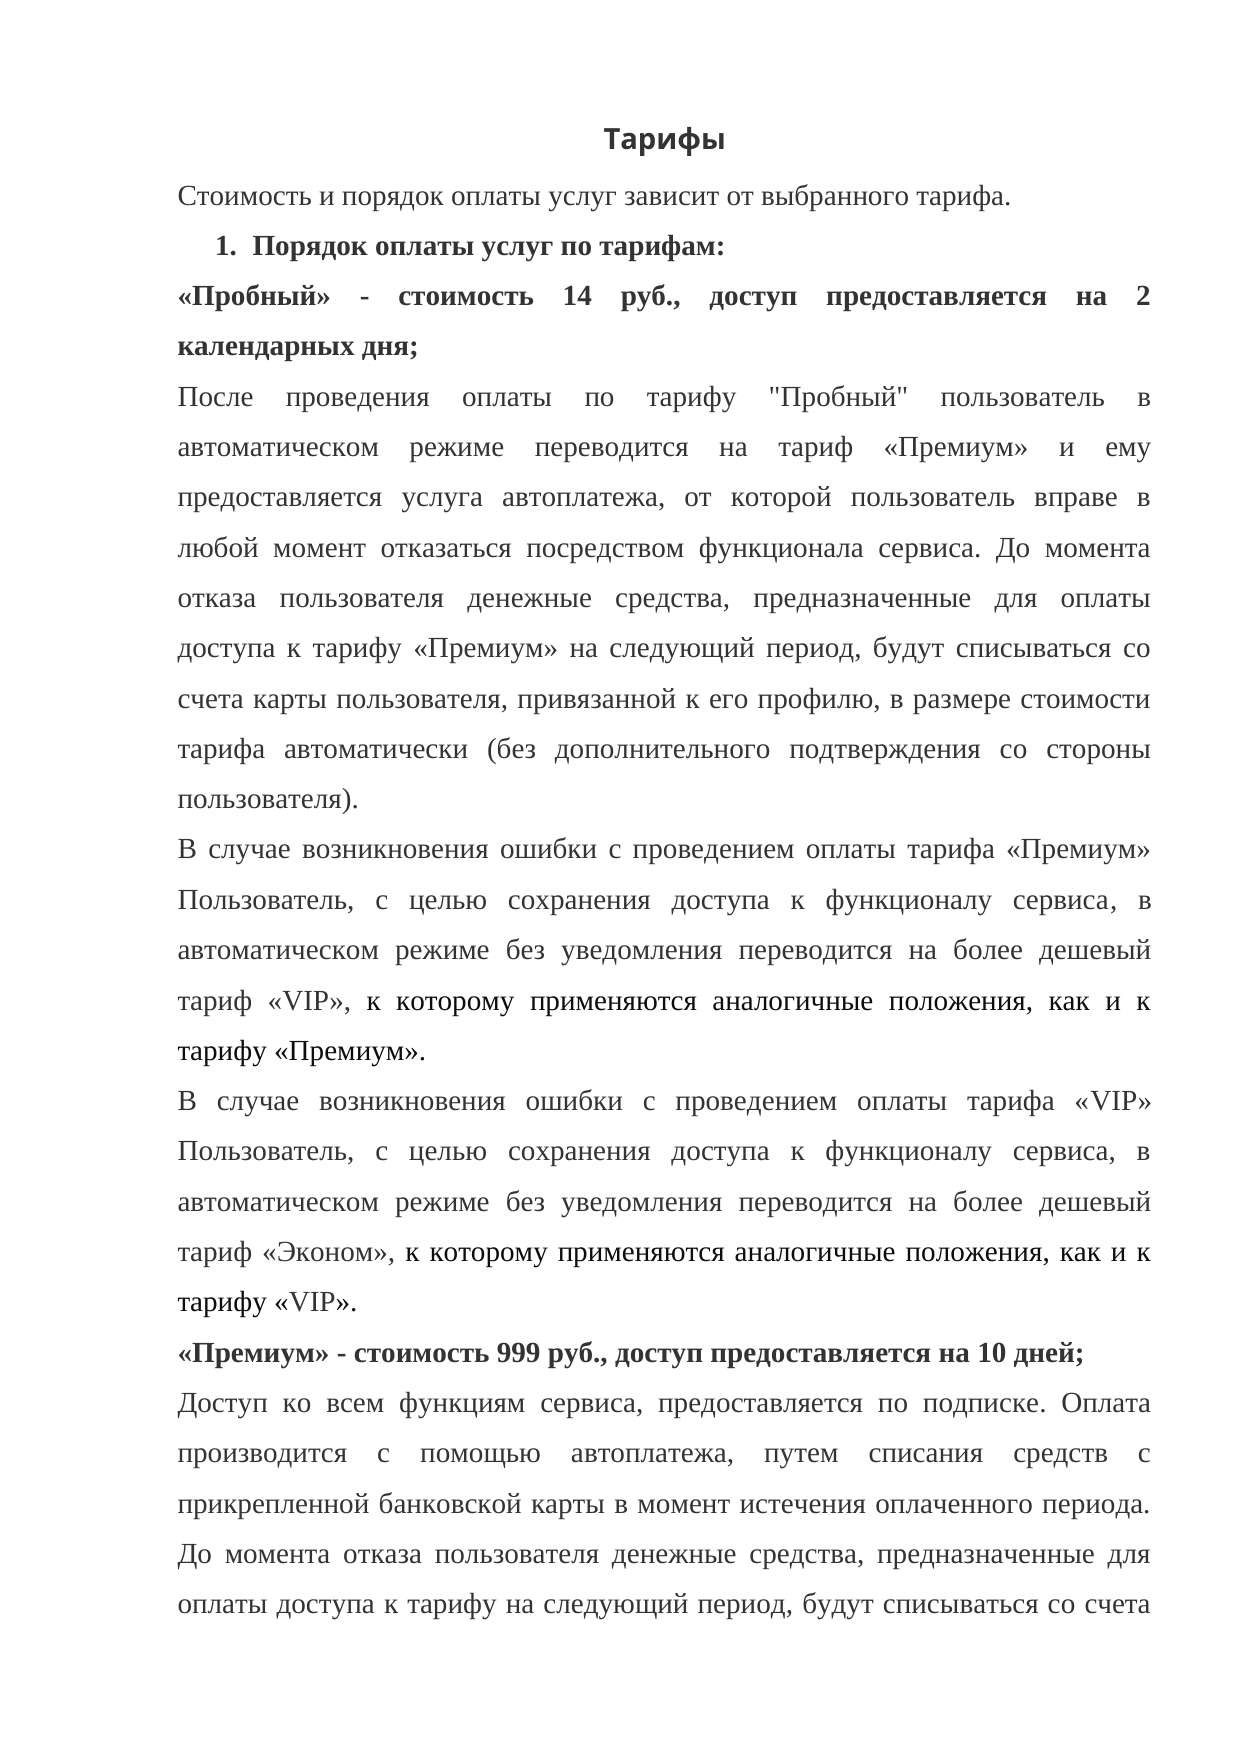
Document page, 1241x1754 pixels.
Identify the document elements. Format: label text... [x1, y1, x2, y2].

text В случае возникновения ошибки с проведением оплаты тарифа «VIP» Пользователь, с целью сохранения доступа к функционалу сервиса, в автоматическом режиме без уведомления переводится на более дешевый тариф «Эконом», к которому применяются аналогичные положения, как и к тарифу «VIP». [177, 1083, 1152, 1318]
text Стоимость и порядок оплаты услуг зависит от выбранного тарифа. [177, 178, 1152, 211]
list Порядок оплаты услуг по тарифам: [215, 228, 1152, 261]
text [177, 1385, 1152, 1620]
text «Пробный» - стоимость 14 руб., доступ предоставляется на 2 календарных дня; [177, 278, 1152, 362]
text «Премиум» - стоимость 999 руб., доступ предоставляется на 10 дней; [177, 1335, 1152, 1368]
text В случае возникновения ошибки с проведением оплаты тарифа «Премиум» Пользователь, с целью сохранения доступа к функционалу сервиса, в автоматическом режиме без уведомления переводится на более дешевый тариф «VIP», к которому применяются аналогичные положения, как и к тарифу «Премиум». [177, 832, 1152, 1066]
text Тарифы [177, 118, 1152, 158]
text После проведения оплаты по тарифу "Пробный" пользователь в автоматическом режиме переводится на тариф «Премиум» и ему предоставляется услуга автоплатежа, от которой пользователь вправе в любой момент отказаться посредством функционала сервиса. До момента отказа пользователя денежные средства, предназначенные для оплаты доступа к тарифу «Премиум» на следующий период, будут списываться со счета карты пользователя, привязанной к его профилю, в размере стоимости тарифа автоматически (без дополнительного подтверждения со стороны пользователя). [177, 379, 1152, 815]
